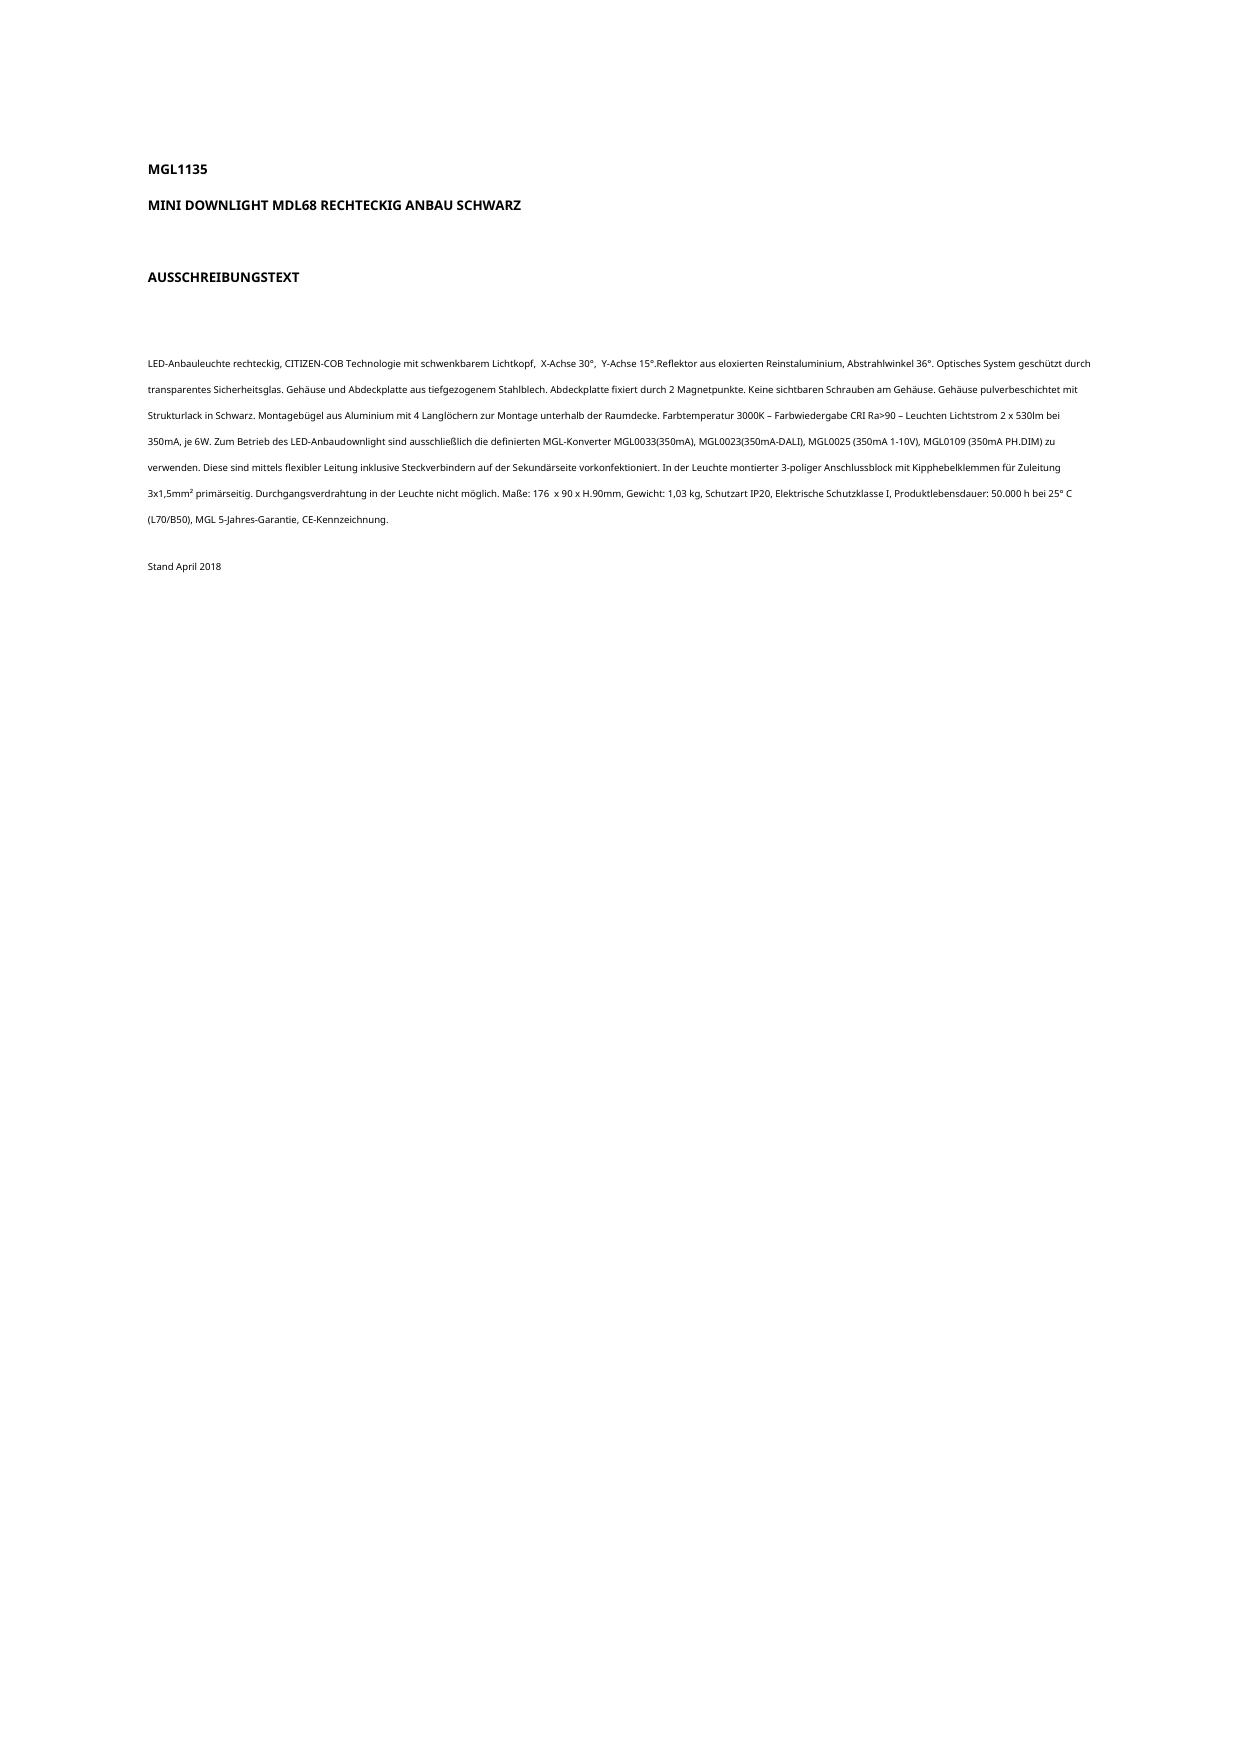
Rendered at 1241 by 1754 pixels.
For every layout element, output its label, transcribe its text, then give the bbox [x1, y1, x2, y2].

text Ausschreibungstext [148, 255, 1093, 287]
text Stand April 2018 [148, 550, 1093, 573]
text MGL1135 [148, 148, 1093, 179]
text LED-Anbauleuchte rechteckig, CITIZEN-COB Technologie mit schwenkbarem Lichtkopf, X-Achse 30°, Y-Achse 15°.Reflektor aus eloxierten Reinstaluminium, Abstrahlwinkel 36°. Optisches System geschützt durch transparentes Sicherheitsglas. Gehäuse und Abdeckplatte aus tiefgezogenem Stahlblech. Abdeckplatte fixiert durch 2 Magnetpunkte. Keine sichtbaren Schrauben am Gehäuse. Gehäuse pulverbeschichtet mit Strukturlack in Schwarz. Montagebügel aus Aluminium mit 4 Langlöchern zur Montage unterhalb der Raumdecke. Farbtemperatur 3000K – Farbwiedergabe CRI Ra>90 – Leuchten Lichtstrom 2 x 530lm bei 350mA, je 6W. Zum Betrieb des LED-Anbaudownlight sind ausschließlich die definierten MGL-Konverter MGL0033(350mA), MGL0023(350mA-DALI), MGL0025 (350mA 1-10V), MGL0109 (350mA PH.DIM) zu verwenden. Diese sind mittels flexibler Leitung inklusive Steckverbindern auf der Sekundärseite vorkonfektioniert. In der Leuchte montierter 3-poliger Anschlussblock mit Kipphebelklemmen für Zuleitung 3x1,5mm² primärseitig. Durchgangsverdrahtung in der Leuchte nicht möglich. Maße: 176 x 90 x H.90mm, Gewicht: 1,03 kg, Schutzart IP20, Elektrische Schutzklasse I, Produktlebensdauer: 50.000 h bei 25° C (L70/B50), MGL 5-Jahres-Garantie, CE-Kennzeichnung. [148, 347, 1093, 526]
text MINI DOWNLIGHT MDL68 RECHTECKIG ANBAU SCHWARZ [148, 183, 1093, 215]
